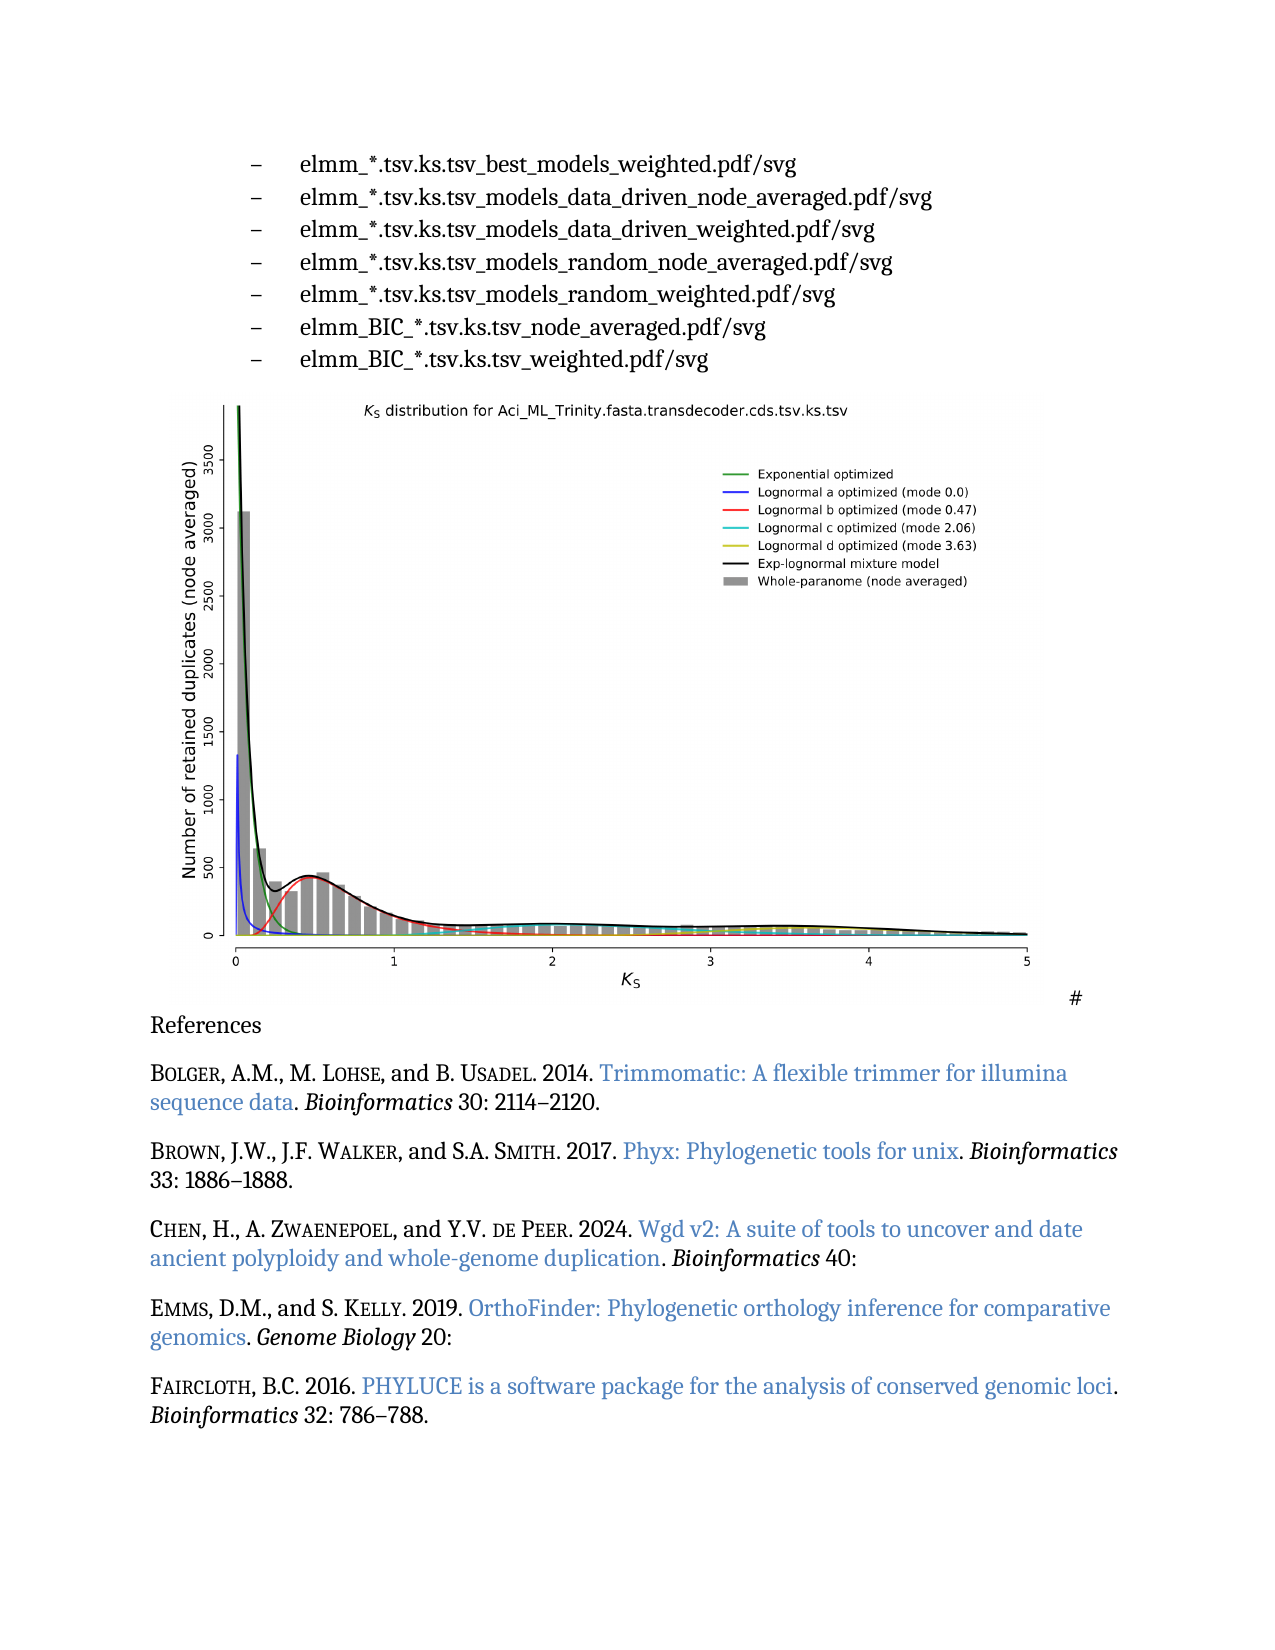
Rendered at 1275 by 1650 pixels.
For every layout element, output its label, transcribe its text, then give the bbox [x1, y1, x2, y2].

picture [168, 392, 1044, 1005]
text Brown, J.W., J.F. Walker, and S.A. Smith. 2017. Phyx: Phylogenetic tools for unix. Bioinformatics 33: 1886–1888. [150, 1137, 1125, 1194]
list elmm_*.tsv.ks.tsv_models_random_node_averaged.pdf/svg [250, 247, 1125, 276]
list elmm_*.tsv.ks.tsv_models_random_weighted.pdf/svg [250, 280, 1125, 309]
text Bolger, A.M., M. Lohse, and B. Usadel. 2014. Trimmomatic: A flexible trimmer for illumina sequence data. Bioinformatics 30: 2114–2120. [150, 1059, 1125, 1116]
list elmm_*.tsv.ks.tsv_models_data_driven_weighted.pdf/svg [250, 215, 1125, 244]
list elmm_BIC_*.tsv.ks.tsv_node_averaged.pdf/svg [250, 312, 1125, 341]
list elmm_*.tsv.ks.tsv_best_models_weighted.pdf/svg [250, 150, 1125, 179]
list elmm_*.tsv.ks.tsv_models_data_driven_node_averaged.pdf/svg [250, 182, 1125, 211]
text Faircloth, B.C. 2016. PHYLUCE is a software package for the analysis of conserved genomic loci. Bioinformatics 32: 786–788. [150, 1372, 1125, 1429]
list elmm_BIC_*.tsv.ks.tsv_weighted.pdf/svg [250, 345, 1125, 374]
text Chen, H., A. Zwaenepoel, and Y.V. de Peer. 2024. Wgd v2: A suite of tools to uncover and date ancient polyploidy and whole-genome duplication. Bioinformatics 40: [150, 1215, 1125, 1273]
text Emms, D.M., and S. Kelly. 2019. OrthoFinder: Phylogenetic orthology inference for comparative genomics. Genome Biology 20: [150, 1294, 1125, 1351]
